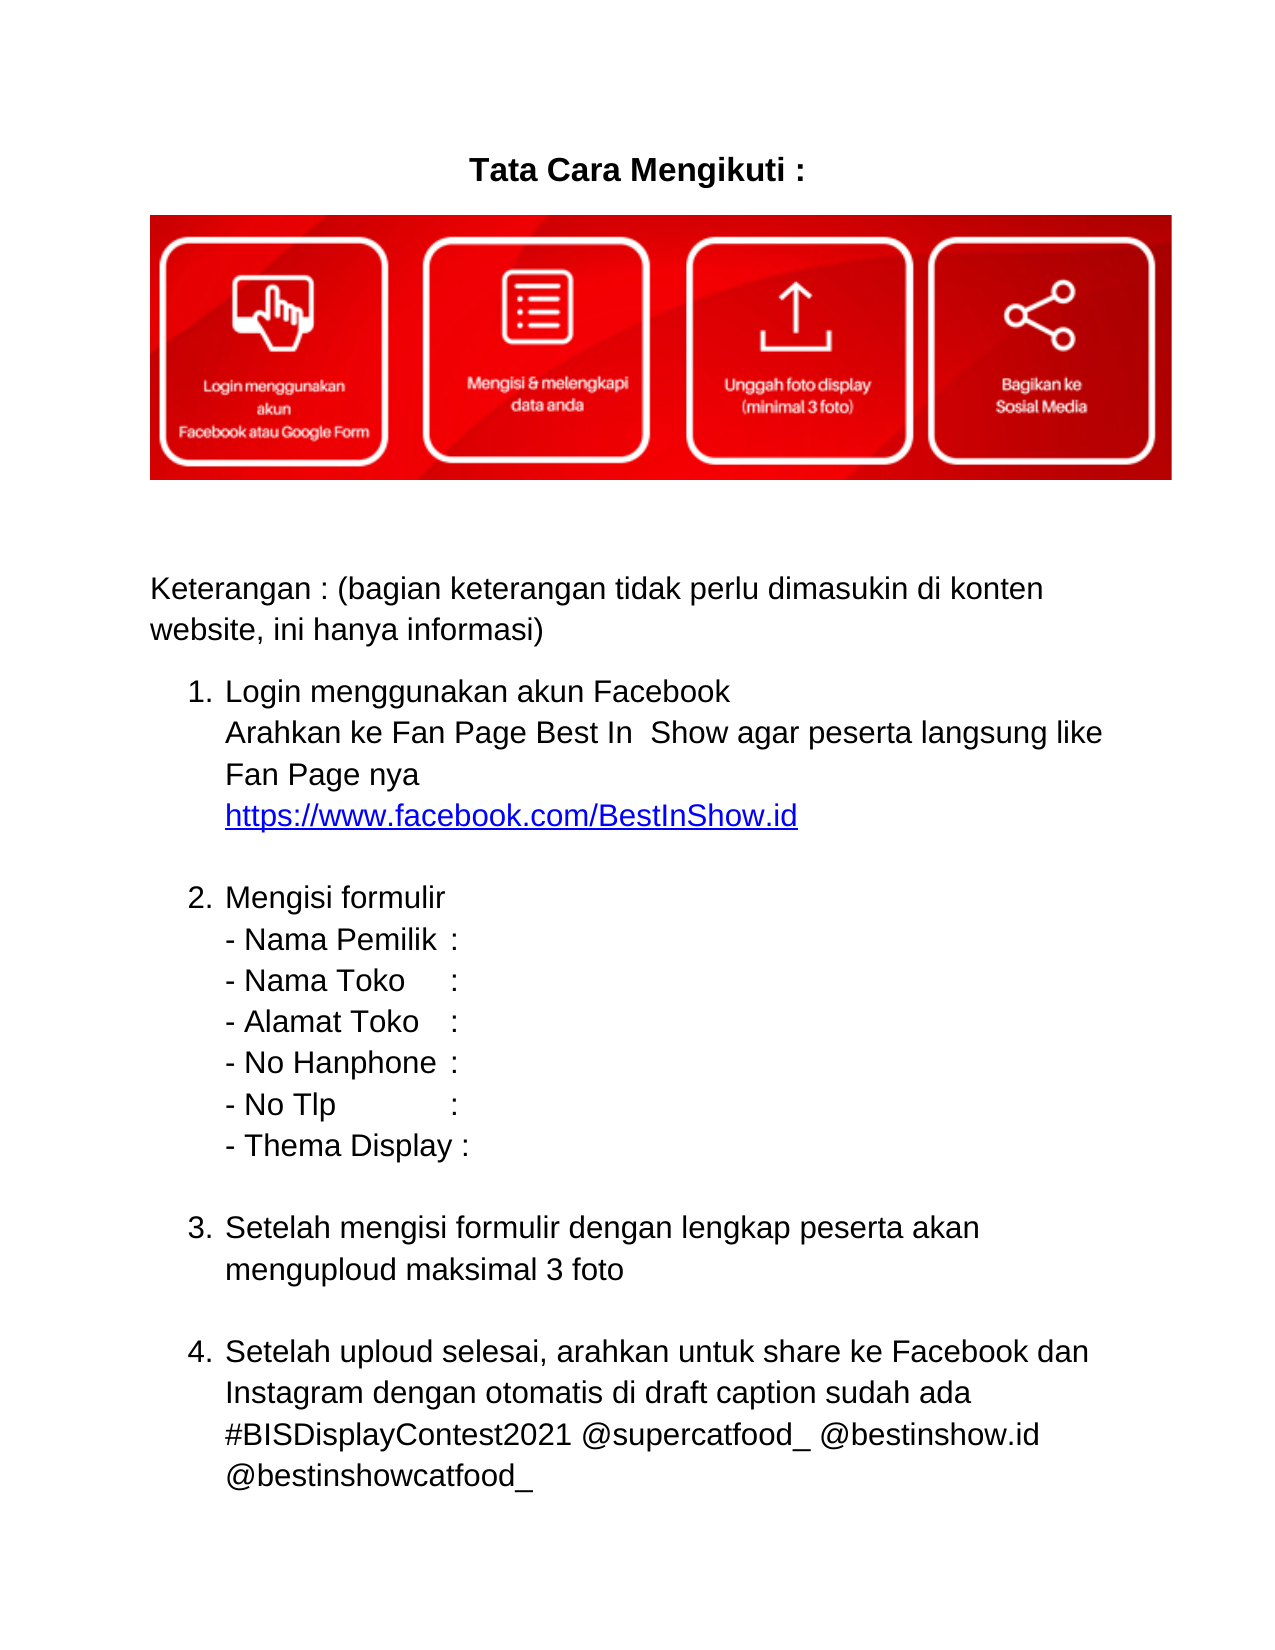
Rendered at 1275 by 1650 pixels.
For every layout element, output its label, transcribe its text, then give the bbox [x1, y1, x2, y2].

picture [150, 215, 1172, 480]
list - Thema Display : [225, 1127, 1125, 1163]
list Setelah mengisi formulir dengan lengkap peserta akan menguploud maksimal 3 foto [187, 1209, 1125, 1287]
list Arahkan ke Fan Page Best In Show agar peserta langsung like Fan Page nya [225, 714, 1125, 792]
text Tata Cara Mengikuti : [150, 150, 1125, 188]
list Setelah uploud selesai, arahkan untuk share ke Facebook dan Instagram dengan otomatis di draft caption sudah ada #BISDisplayContest2021 @supercatfood_ @bestinshow.id @bestinshowcatfood_ [187, 1333, 1125, 1493]
list - Alamat Toko : [225, 1003, 1125, 1039]
list https://www.facebook.com/BestInShow.id [225, 797, 1125, 833]
list - Nama Toko : [225, 962, 1125, 998]
list - Nama Pemilik : [225, 921, 1125, 957]
list Mengisi formulir [187, 879, 1125, 915]
text Keterangan : (bagian keterangan tidak perlu dimasukin di konten website, ini hanya informasi) [150, 570, 1125, 647]
list - No Hanphone : [225, 1044, 1125, 1080]
list - No Tlp : [225, 1086, 1125, 1122]
list Login menggunakan akun Facebook [187, 673, 1125, 709]
